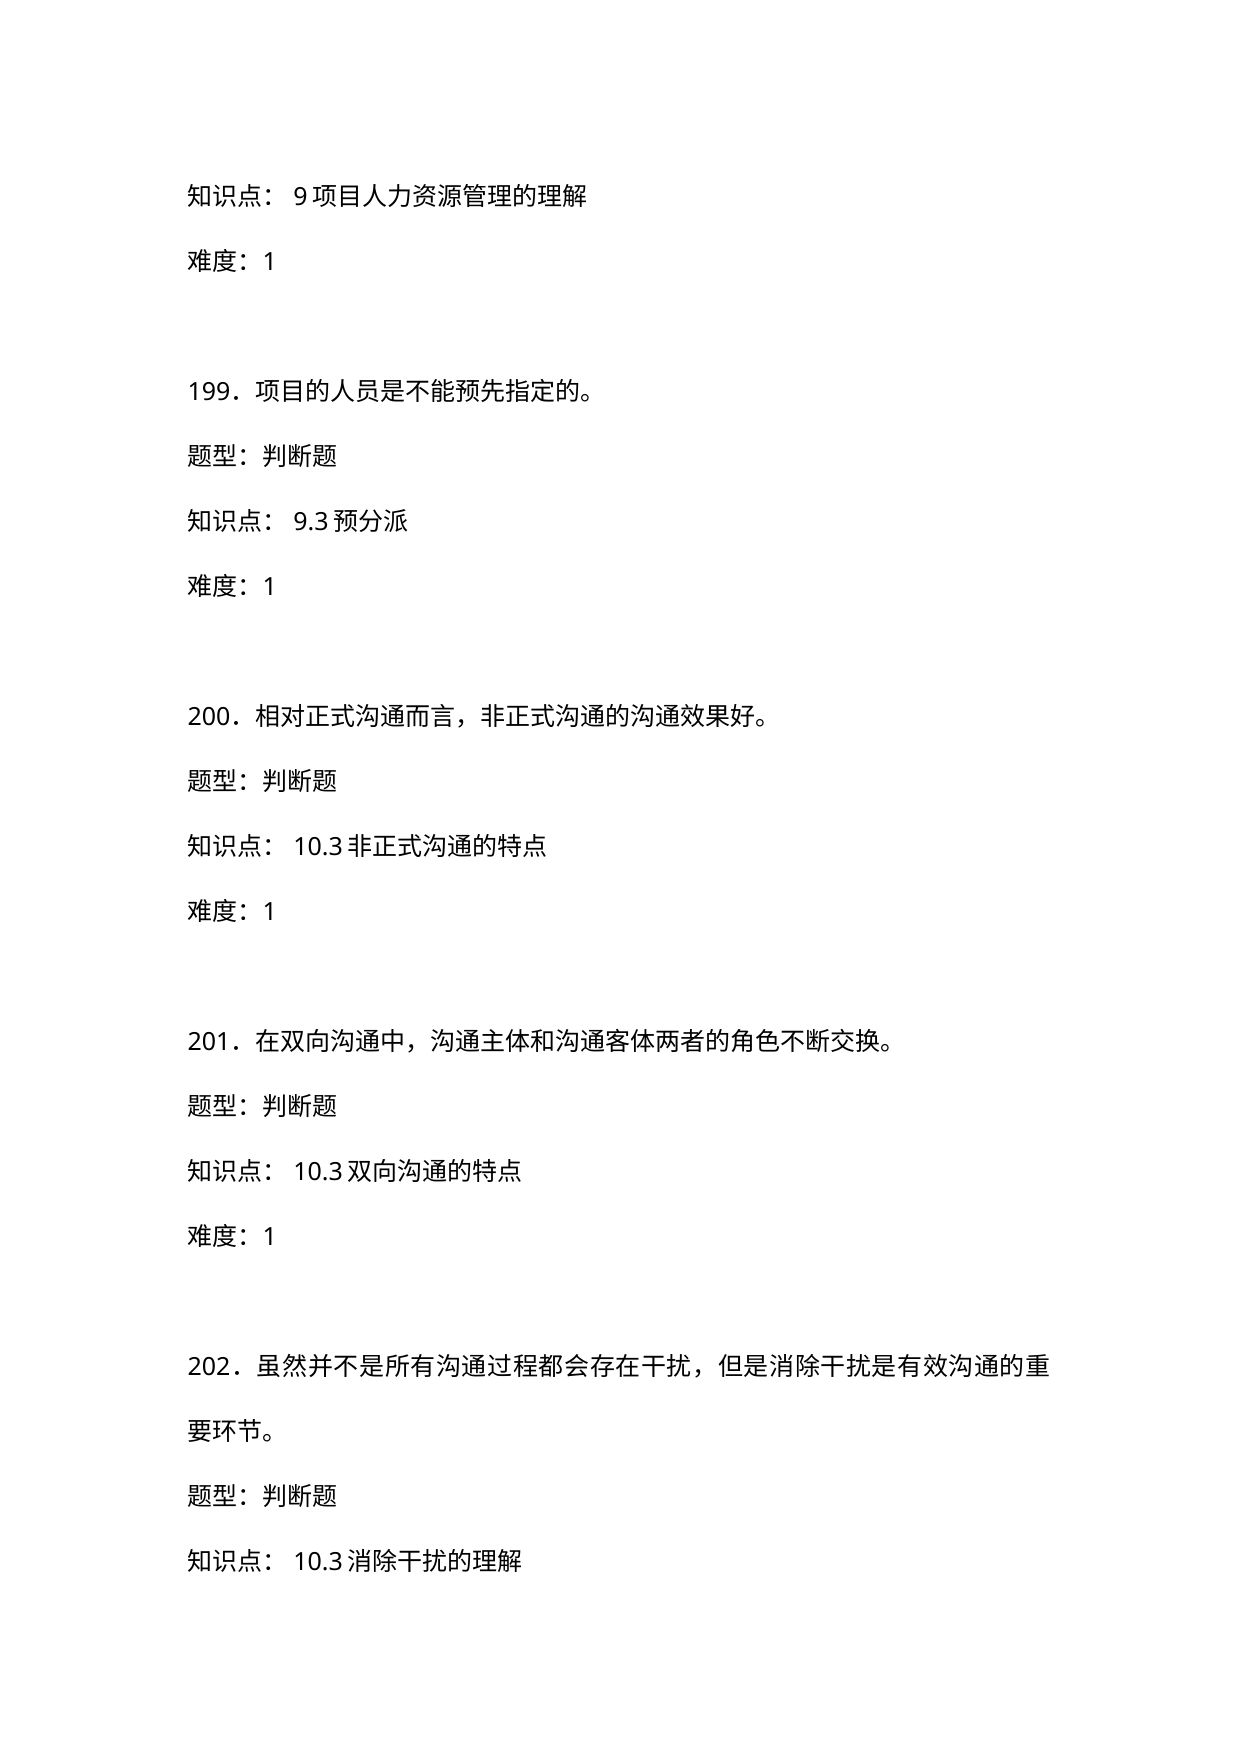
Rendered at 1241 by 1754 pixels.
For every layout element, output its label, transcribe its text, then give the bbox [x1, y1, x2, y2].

text 知识点： 9.3预分派 [187, 487, 1053, 552]
text 202．虽然并不是所有沟通过程都会存在干扰，但是消除干扰是有效沟通的重要环节。 [187, 1332, 1053, 1462]
text 题型：判断题 [187, 1462, 1053, 1527]
text 题型：判断题 [187, 747, 1053, 812]
text 知识点： 9项目人力资源管理的理解 [187, 162, 1053, 227]
text 难度：1 [187, 552, 1053, 617]
text 199．项目的人员是不能预先指定的。 [187, 357, 1053, 422]
text 知识点： 10.3双向沟通的特点 [187, 1137, 1053, 1202]
text 难度：1 [187, 227, 1053, 292]
text 难度：1 [187, 1202, 1053, 1267]
text 题型：判断题 [187, 1072, 1053, 1137]
text 难度：1 [187, 877, 1053, 942]
text 知识点： 10.3消除干扰的理解 [187, 1527, 1053, 1592]
text 知识点： 10.3非正式沟通的特点 [187, 812, 1053, 877]
text 201．在双向沟通中，沟通主体和沟通客体两者的角色不断交换。 [187, 1007, 1053, 1072]
text 200．相对正式沟通而言，非正式沟通的沟通效果好。 [187, 682, 1053, 747]
text 题型：判断题 [187, 422, 1053, 487]
